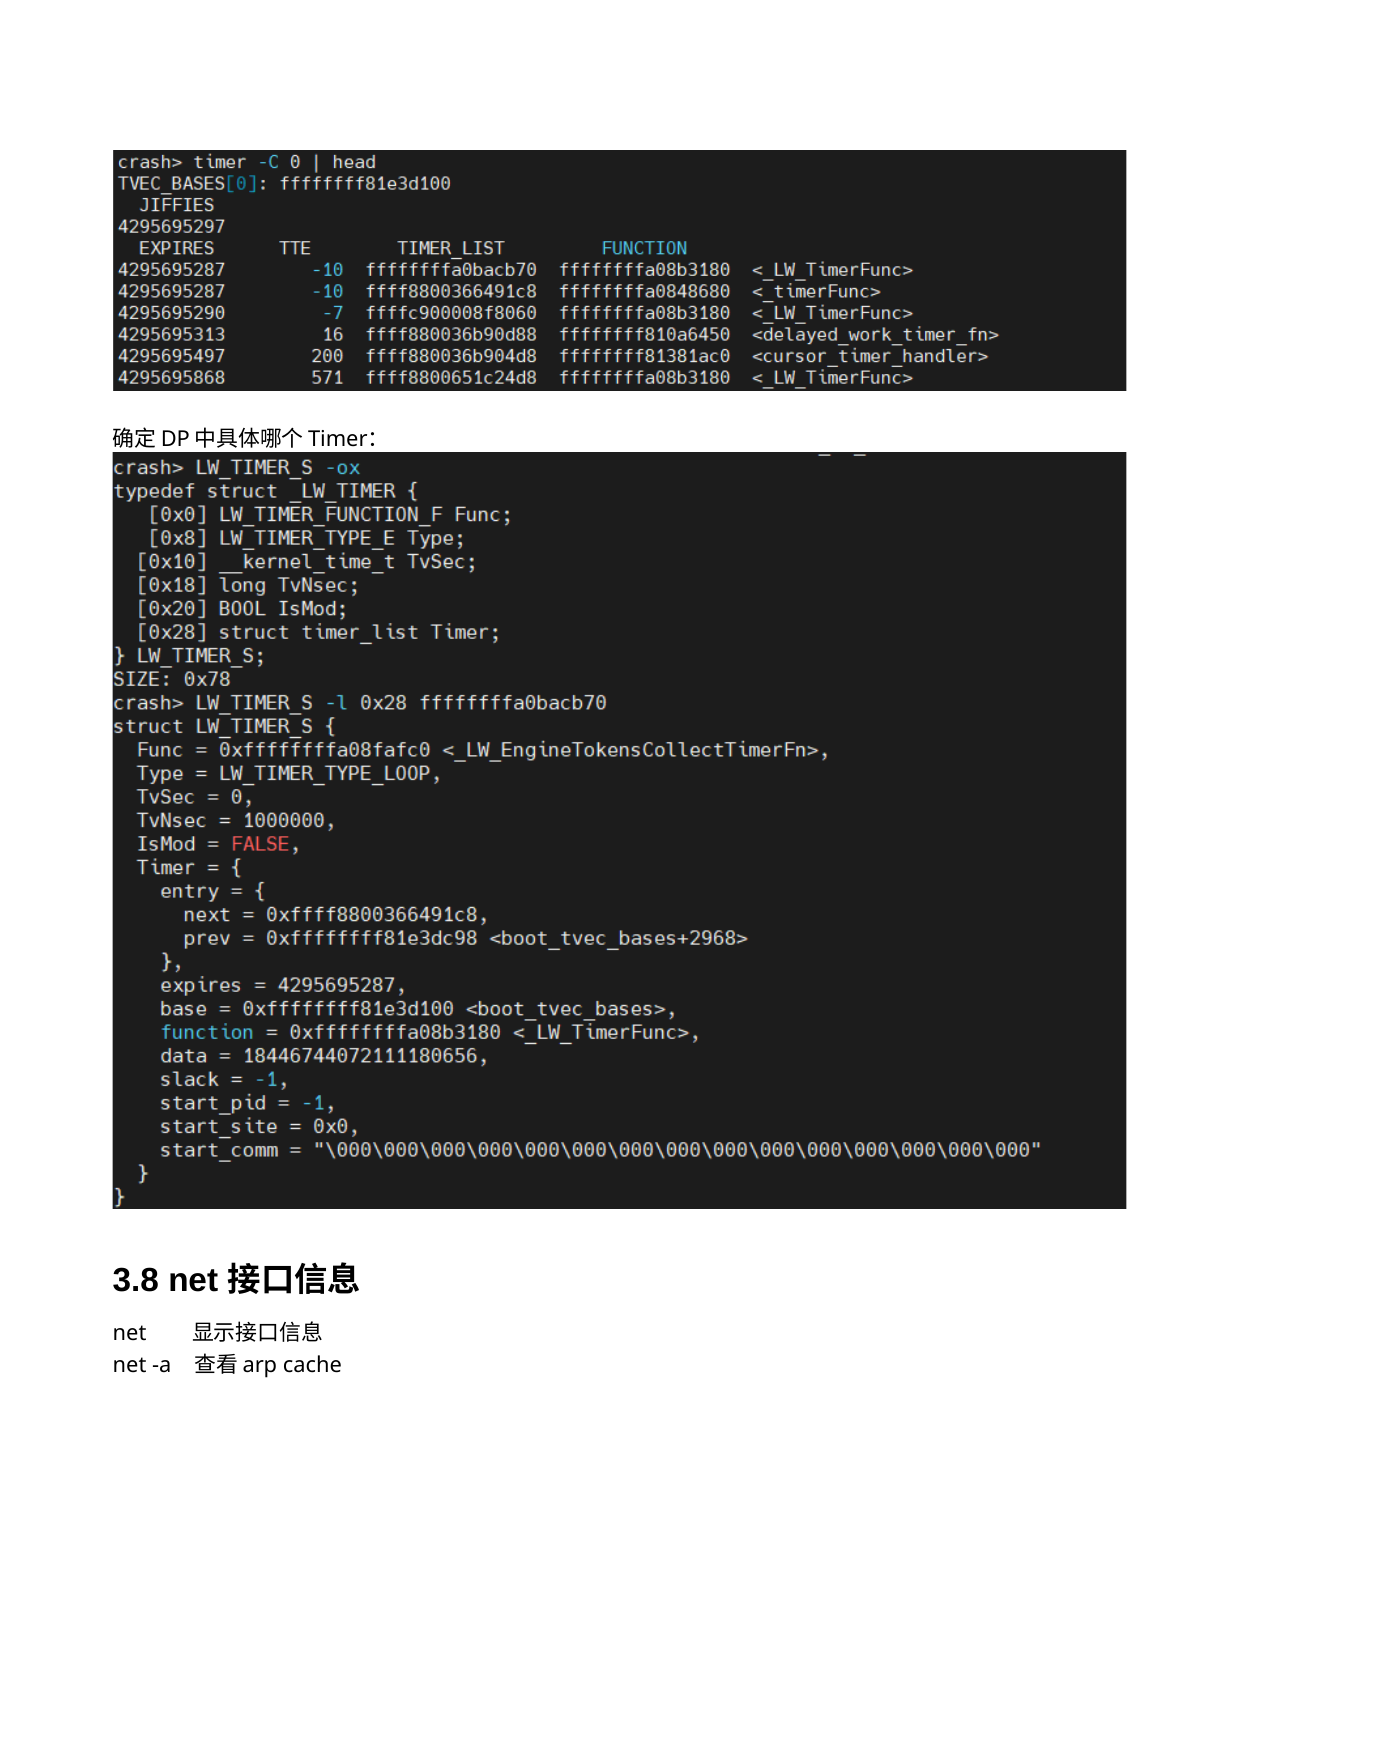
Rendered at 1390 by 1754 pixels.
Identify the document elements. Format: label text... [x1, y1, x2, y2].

subtitle 3.8 net 接口信息 [112, 1274, 1277, 1296]
picture [112, 150, 1127, 391]
picture [112, 452, 1127, 1209]
text 确定DP中具体哪个Timer： [112, 421, 1277, 453]
text net -a 查看arp cache [112, 1347, 1277, 1379]
text net 显示接口信息 [112, 1315, 1277, 1347]
